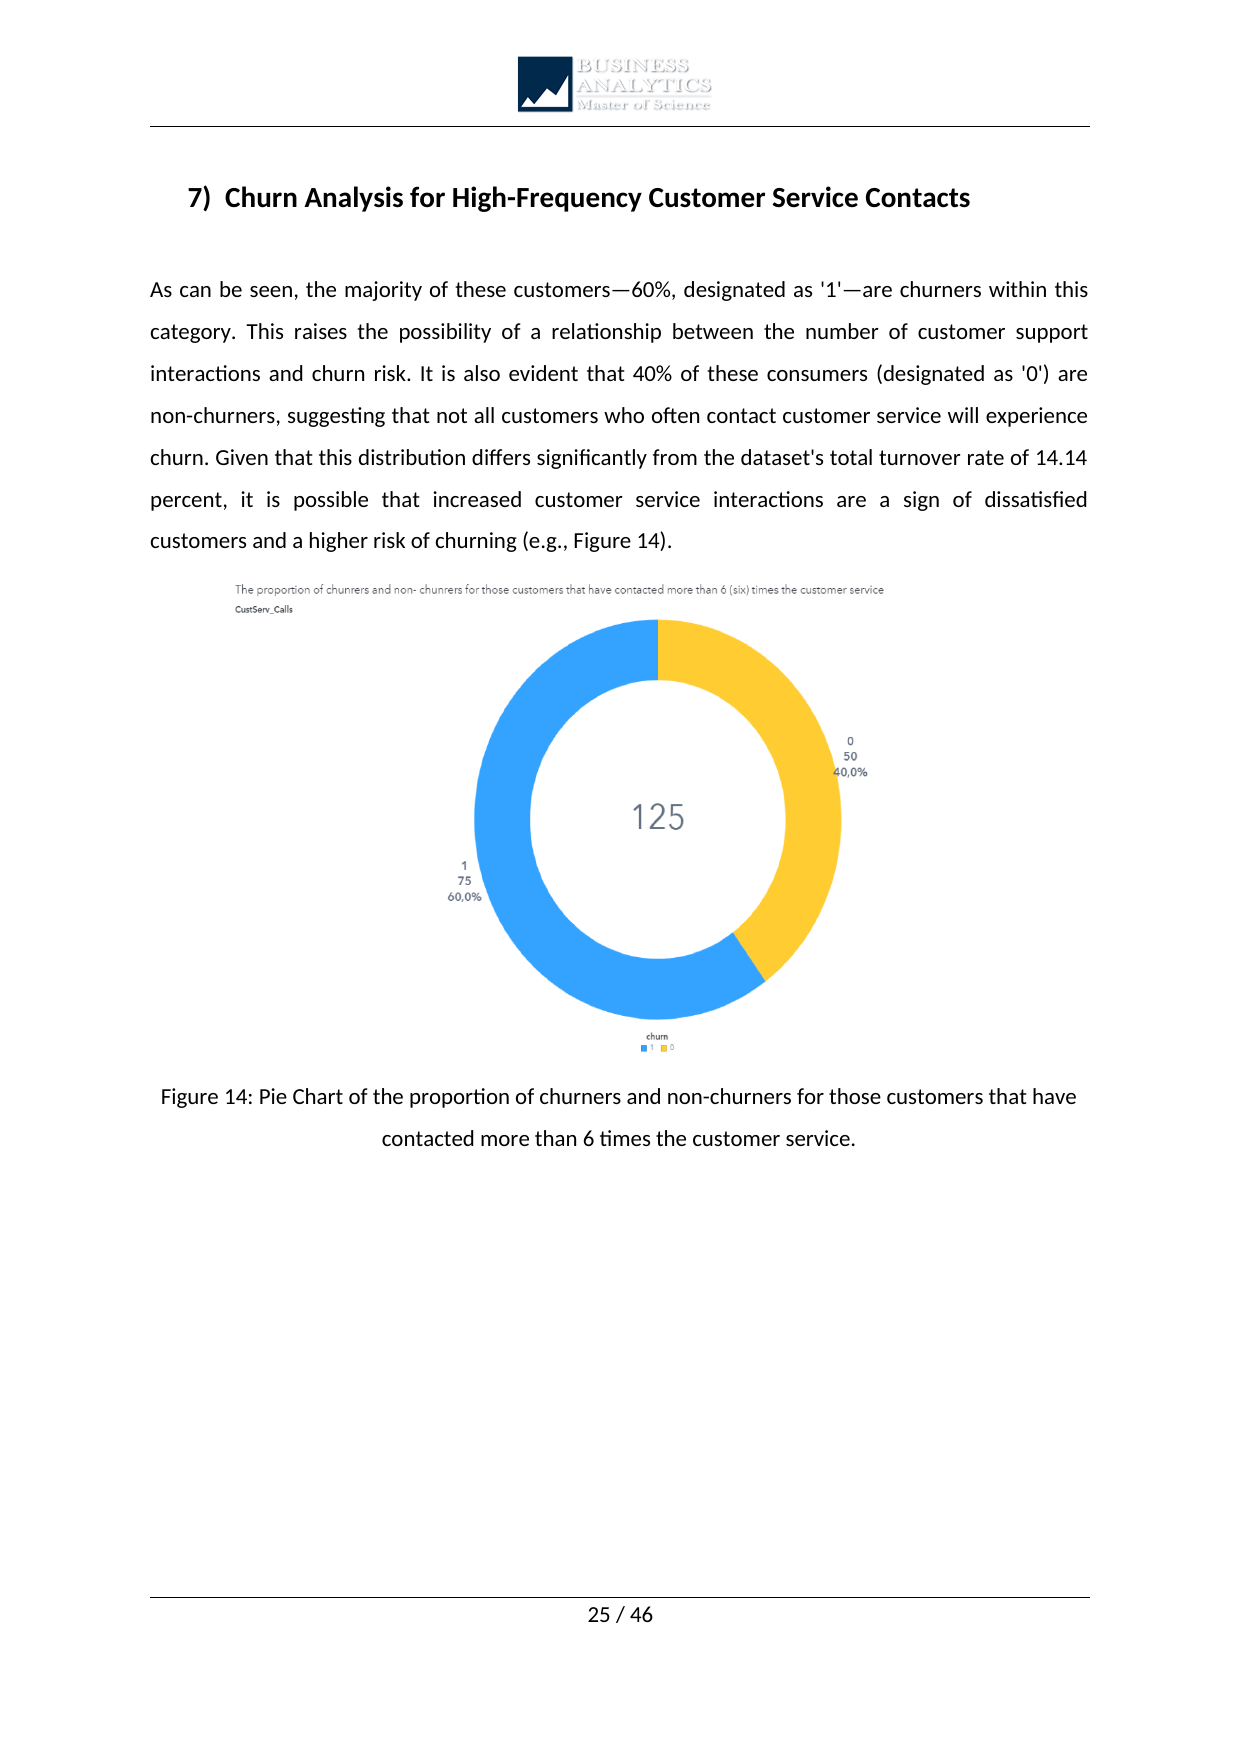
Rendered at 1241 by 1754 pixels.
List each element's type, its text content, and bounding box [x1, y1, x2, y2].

text Figure 14: Pie Chart of the proportion of churners and non-churners for those customers that have contacted more than 6 times the customer service. [160, 1082, 1078, 1152]
list Churn Analysis for High-Frequency Customer Service Contacts [187, 179, 1090, 215]
picture [517, 56, 723, 115]
text As can be seen, the majority of these customers—60%, designated as '1'—are churners within this category. This raises the possibility of a relationship between the number of customer support interactions and churn risk. It is also evident that 40% of these consumers (designated as '0') are non-churners, suggesting that not all customers who often contact customer service will experience churn. Given that this distribution differs significantly from the dataset's total turnover rate of 14.14 percent, it is possible that increased customer service interactions are a sign of dissatisfied customers and a higher risk of churning (e.g., Figure 14). [150, 275, 1090, 555]
picture [225, 568, 1090, 1069]
